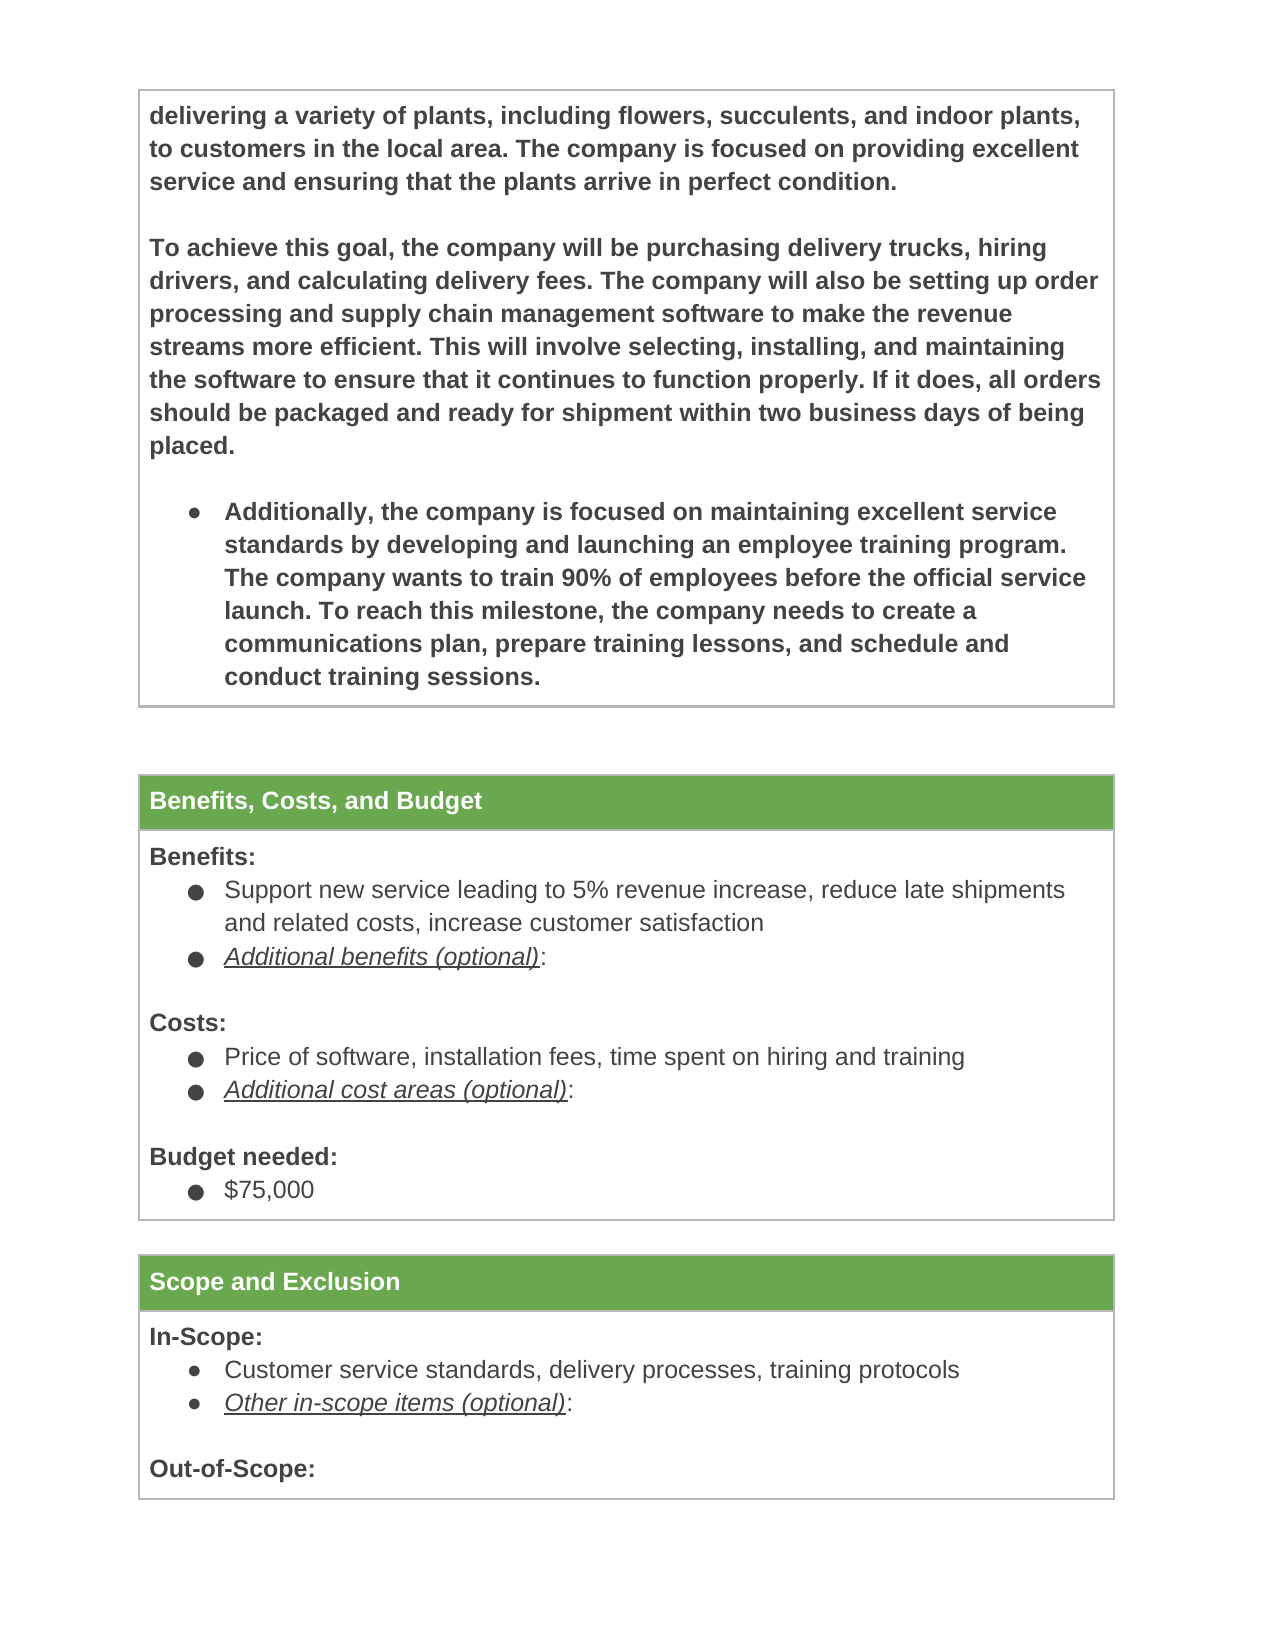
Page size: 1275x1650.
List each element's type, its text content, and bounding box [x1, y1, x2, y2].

table_cell Benefits: Support new service leading to 5% revenue increase, reduce late shipments and related costs, increase customer satisfaction Additional benefits (optional): Costs: Price of software, installation fees, time spent on hiring and training Additional cost areas (optional): Budget needed: $75,000 [140, 831, 1113, 1219]
table_header Benefits, Costs, and Budget [140, 776, 1113, 829]
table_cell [140, 1312, 1113, 1497]
table_header Scope and Exclusion [140, 1256, 1113, 1310]
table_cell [140, 91, 1113, 705]
